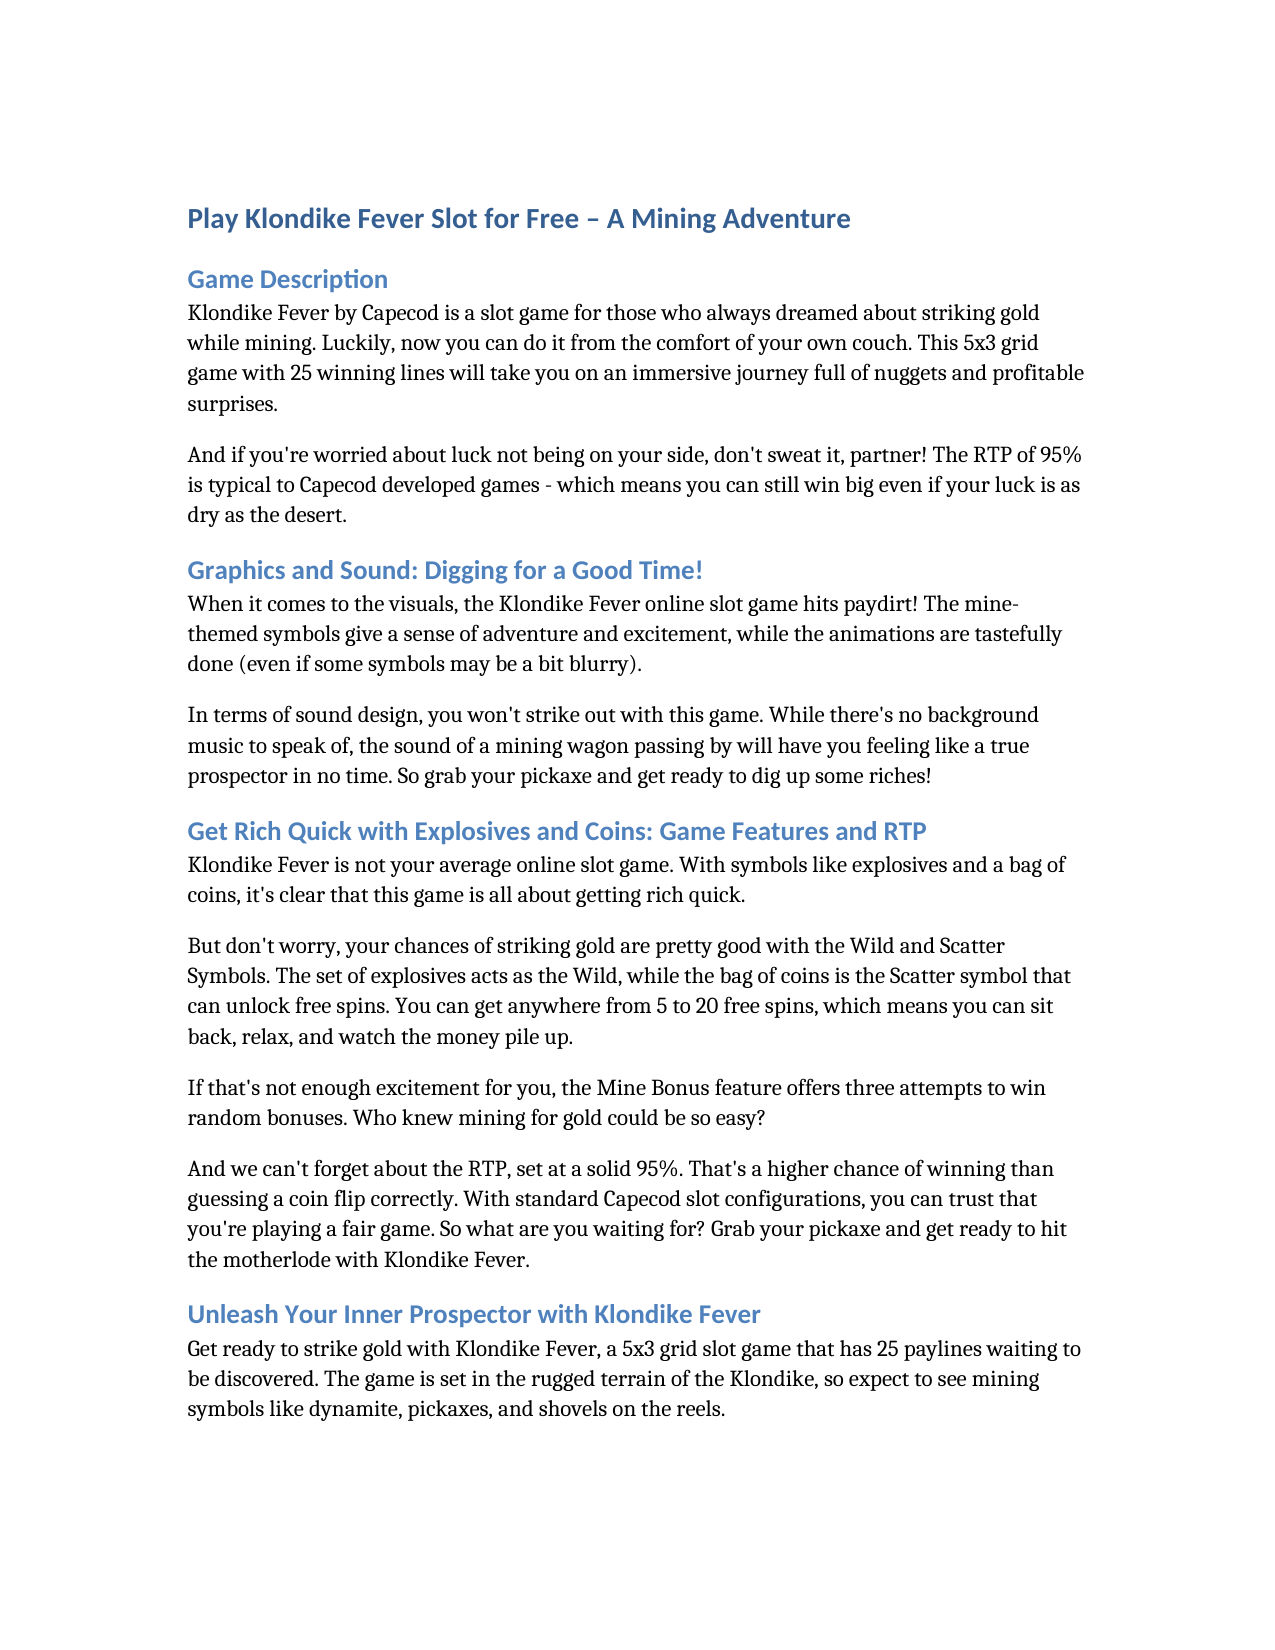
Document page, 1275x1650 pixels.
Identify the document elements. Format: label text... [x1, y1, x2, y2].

text But don't worry, your chances of striking gold are pretty good with the Wild and Scatter Symbols. The set of explosives acts as the Wild, while the bag of coins is the Scatter symbol that can unlock free spins. You can get anywhere from 5 to 20 free spins, which means you can sit back, relax, and watch the money pile up. [187, 933, 1087, 1050]
subtitle Get Rich Quick with Explosives and Coins: Game Features and RTP [187, 814, 1087, 847]
text In terms of sound design, you won't strike out with this game. While there's no background music to speak of, the sound of a mining wagon passing by will have you feeling like a true prospector in no time. So grab your pickaxe and get ready to dig up some riches! [187, 702, 1087, 789]
text Klondike Fever is not your average online slot game. With symbols like explosives and a bag of coins, it's clear that this game is all about getting rich quick. [187, 852, 1087, 908]
text And if you're worried about luck not being on your side, don't sweat it, partner! The RTP of 95% is typical to Capecod developed games - which means you can still win big even if your luck is as dry as the desert. [187, 441, 1087, 528]
text If that's not enough excitement for you, the Mine Bonus feature offers three attempts to win random bonuses. Who knew mining for gold could be so easy? [187, 1074, 1087, 1131]
text Get ready to strike gold with Klondike Fever, a 5x3 grid slot game that has 25 paylines waiting to be discovered. The game is set in the rugged terrain of the Klondike, so expect to see mining symbols like dynamite, pickaxes, and shovels on the reels. [187, 1335, 1087, 1422]
subtitle Unleash Your Inner Prospector with Klondike Fever [187, 1297, 1087, 1330]
text When it comes to the visuals, the Klondike Fever online slot game hits paydirt! The mine-themed symbols give a sense of adventure and excitement, while the animations are tastefully done (even if some symbols may be a bit blurry). [187, 591, 1087, 677]
text Klondike Fever by Capecod is a slot game for those who always dreamed about striking gold while mining. Luckily, now you can do it from the comfort of your own couch. This 5x3 grid game with 25 winning lines will take you on an immersive journey full of nuggets and profitable surprises. [187, 300, 1087, 417]
subtitle Play Klondike Fever Slot for Free – A Mining Adventure [187, 200, 1087, 236]
subtitle Game Description [187, 262, 1087, 295]
text And we can't forget about the RTP, set at a solid 95%. That's a higher chance of winning than guessing a coin flip correctly. With standard Capecod slot configurations, you can trust that you're playing a fair game. So what are you waiting for? Grab your pickaxe and get ready to hit the motherlode with Klondike Fever. [187, 1156, 1087, 1273]
subtitle Graphics and Sound: Digging for a Good Time! [187, 553, 1087, 586]
